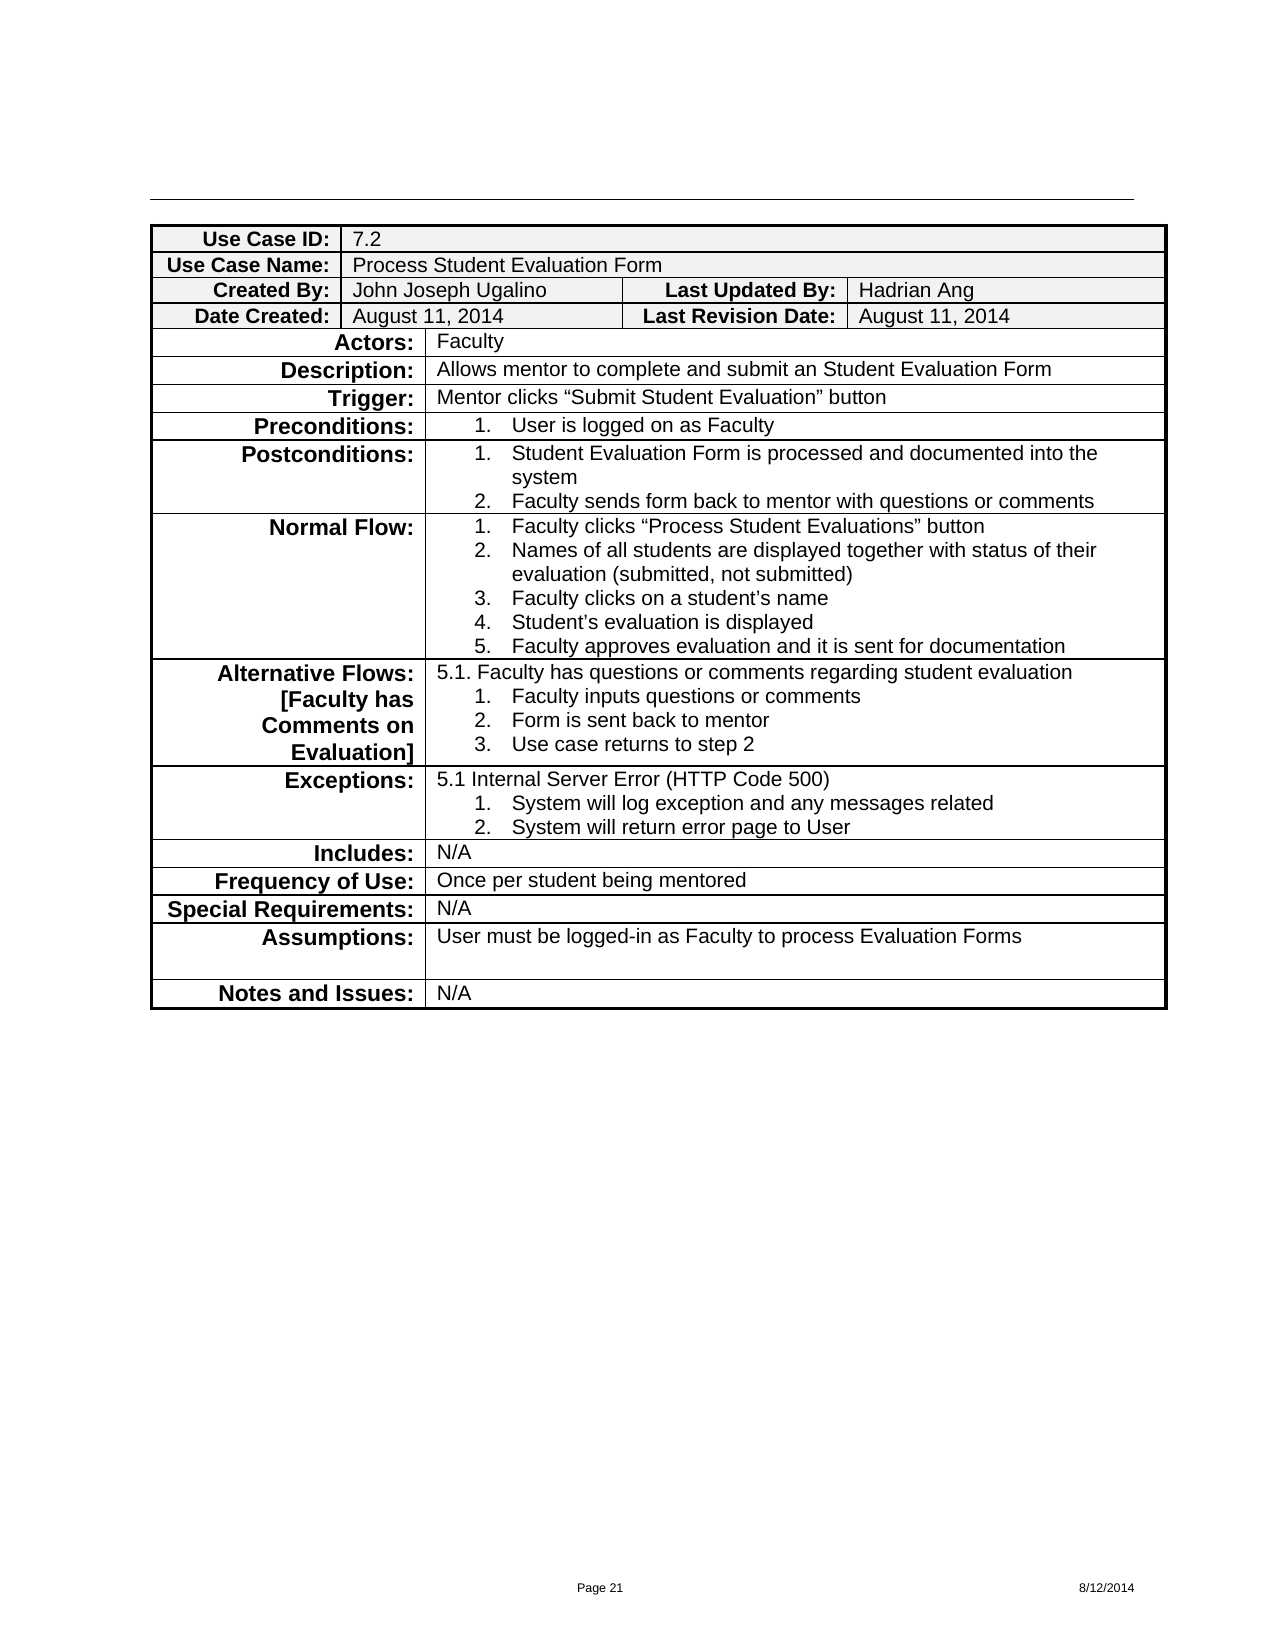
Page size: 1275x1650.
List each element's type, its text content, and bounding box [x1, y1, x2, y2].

table_cell Alternative Flows: [Faculty has Comments on Evaluation] [153, 660, 425, 765]
table_cell Normal Flow: [153, 514, 425, 658]
table_cell Mentor clicks “Submit Student Evaluation” button [426, 385, 1164, 411]
table_cell Description: [153, 357, 425, 383]
table_cell Assumptions: [153, 924, 425, 979]
table_cell User is logged on as Faculty [426, 413, 1164, 439]
table_cell Student Evaluation Form is processed and documented into the system Faculty sends form back to mentor with questions or comments [426, 441, 1164, 513]
table_cell Preconditions: [153, 413, 425, 439]
table_header 7.2 [342, 227, 1164, 251]
table_cell N/A [426, 980, 1164, 1007]
table_cell Once per student being mentored [426, 868, 1164, 894]
table_cell Use Case Name: [153, 253, 340, 277]
table_cell Faculty clicks “Process Student Evaluations” button Names of all students are displayed together with status of their evaluation (submitted, not submitted) Faculty clicks on a student’s name Student’s evaluation is displayed Faculty approves evaluation and it is sent for documentation [426, 514, 1164, 658]
table_cell Exceptions: [153, 767, 425, 838]
table_cell John Joseph Ugalino [342, 278, 622, 302]
table_cell Includes: [153, 840, 425, 866]
table_cell August 11, 2014 [848, 304, 1164, 328]
table_cell Hadrian Ang [848, 278, 1164, 302]
table_cell August 11, 2014 [342, 304, 622, 328]
table_cell Last Revision Date: [623, 304, 847, 328]
table_cell Allows mentor to complete and submit an Student Evaluation Form [426, 357, 1164, 383]
table_cell User must be logged-in as Faculty to process Evaluation Forms [426, 924, 1164, 979]
table_cell Actors: [153, 329, 425, 356]
table_cell Frequency of Use: [153, 868, 425, 894]
table_cell N/A [426, 840, 1164, 866]
table_cell Date Created: [153, 304, 340, 328]
table_cell Trigger: [153, 385, 425, 411]
table_cell Created By: [153, 278, 340, 302]
table_cell Special Requirements: [153, 896, 425, 922]
table_cell Last Updated By: [623, 278, 847, 302]
table_cell Process Student Evaluation Form [342, 253, 1164, 277]
table_cell Postconditions: [153, 441, 425, 513]
table_cell 5.1. Faculty has questions or comments regarding student evaluation Faculty inputs questions or comments Form is sent back to mentor Use case returns to step 2 [426, 660, 1164, 765]
table_cell N/A [426, 896, 1164, 922]
table_cell Notes and Issues: [153, 980, 425, 1007]
table_header Use Case ID: [153, 227, 340, 251]
table_cell 5.1 Internal Server Error (HTTP Code 500) System will log exception and any messages related System will return error page to User [426, 767, 1164, 838]
table_cell Faculty [426, 329, 1164, 356]
